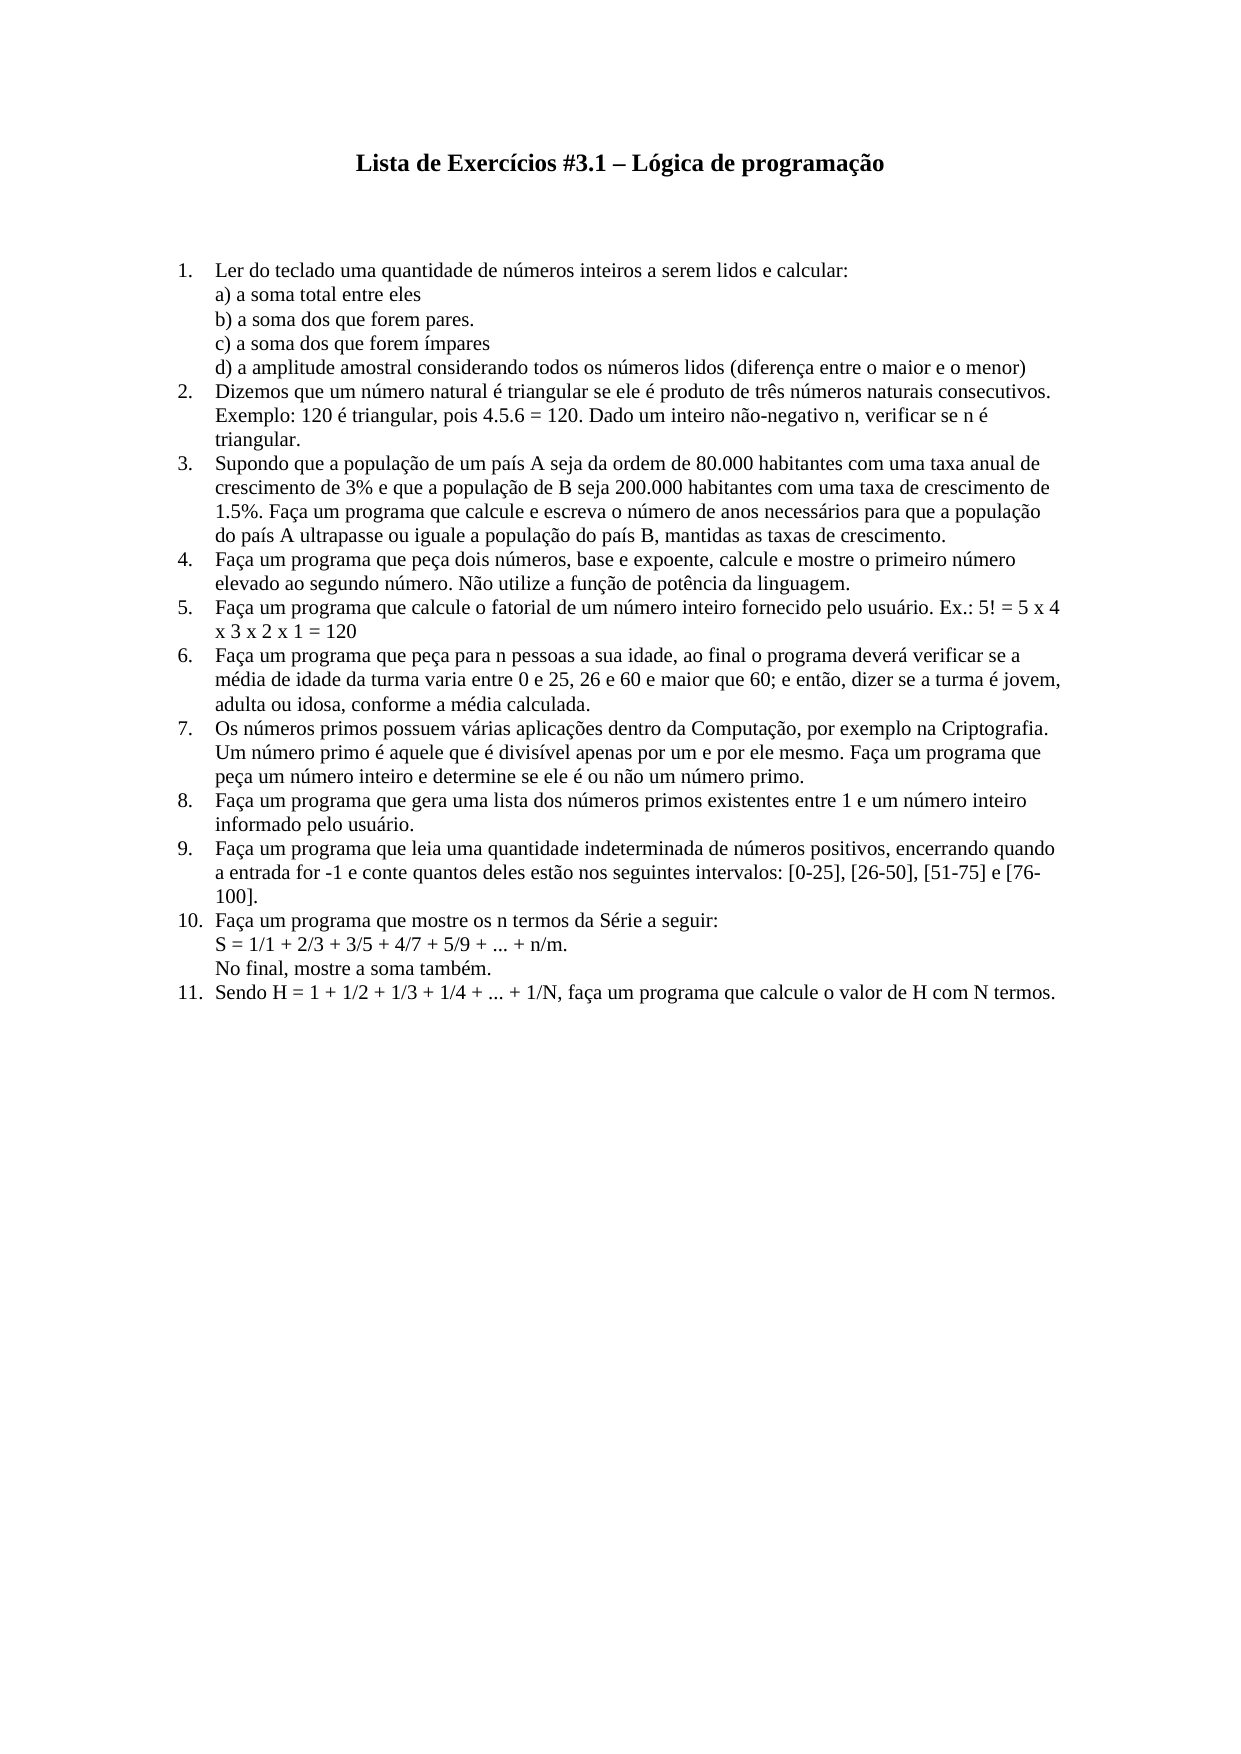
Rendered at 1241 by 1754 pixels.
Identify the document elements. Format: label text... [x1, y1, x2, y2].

list Faça um programa que leia uma quantidade indeterminada de números positivos, encerrando quando a entrada for -1 e conte quantos deles estão nos seguintes intervalos: [0-25], [26-50], [51-75] e [76-100]. [177, 836, 1063, 908]
list Os números primos possuem várias aplicações dentro da Computação, por exemplo na Criptografia. Um número primo é aquele que é divisível apenas por um e por ele mesmo. Faça um programa que peça um número inteiro e determine se ele é ou não um número primo. [177, 716, 1063, 788]
list c) a soma dos que forem ímpares [215, 331, 1063, 354]
list S = 1/1 + 2/3 + 3/5 + 4/7 + 5/9 + ... + n/m. [215, 932, 1063, 956]
list No final, mostre a soma também. [215, 956, 1063, 980]
list Sendo H = 1 + 1/2 + 1/3 + 1/4 + ... + 1/N, faça um programa que calcule o valor de H com N termos. [177, 980, 1063, 1004]
list b) a soma dos que forem pares. [215, 306, 1063, 331]
list Faça um programa que calcule o fatorial de um número inteiro fornecido pelo usuário. Ex.: 5! = 5 x 4 x 3 x 2 x 1 = 120 [177, 595, 1063, 643]
list Dizemos que um número natural é triangular se ele é produto de três números naturais consecutivos. Exemplo: 120 é triangular, pois 4.5.6 = 120. Dado um inteiro não-negativo n, verificar se n é triangular. [177, 379, 1063, 451]
list Faça um programa que peça para n pessoas a sua idade, ao final o programa deverá verificar se a média de idade da turma varia entre 0 e 25, 26 e 60 e maior que 60; e então, dizer se a turma é jovem, adulta ou idosa, conforme a média calculada. [177, 643, 1063, 716]
list Supondo que a população de um país A seja da ordem de 80.000 habitantes com uma taxa anual de crescimento de 3% e que a população de B seja 200.000 habitantes com uma taxa de crescimento de 1.5%. Faça um programa que calcule e escreva o número de anos necessários para que a população do país A ultrapasse ou iguale a população do país B, mantidas as taxas de crescimento. [177, 451, 1063, 547]
list Faça um programa que gera uma lista dos números primos existentes entre 1 e um número inteiro informado pelo usuário. [177, 788, 1063, 836]
list d) a amplitude amostral considerando todos os números lidos (diferença entre o maior e o menor) [215, 354, 1063, 379]
text Lista de Exercícios #3.1 – Lógica de programação [177, 148, 1063, 176]
list Faça um programa que mostre os n termos da Série a seguir: [177, 908, 1063, 932]
list Ler do teclado uma quantidade de números inteiros a serem lidos e calcular: a) a soma total entre eles [177, 258, 1063, 306]
list Faça um programa que peça dois números, base e expoente, calcule e mostre o primeiro número elevado ao segundo número. Não utilize a função de potência da linguagem. [177, 547, 1063, 595]
